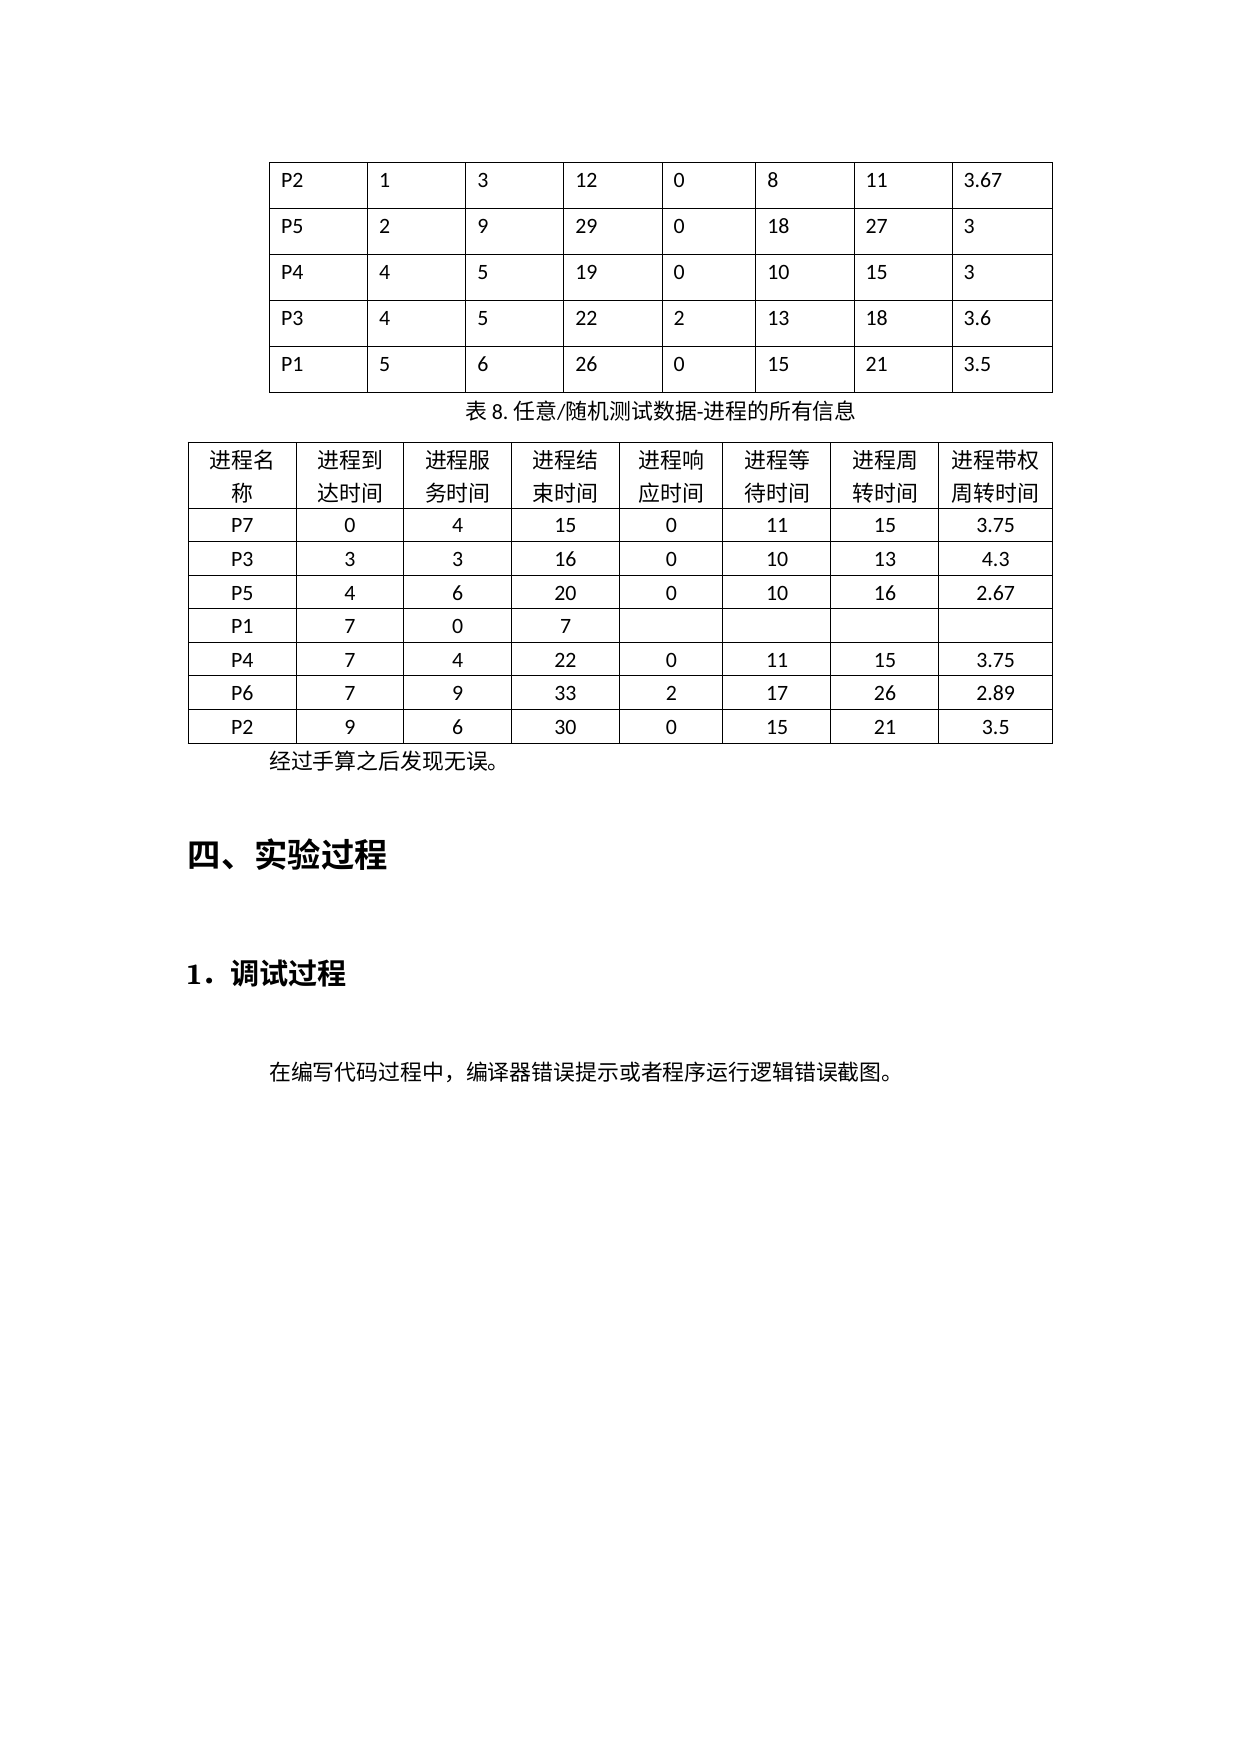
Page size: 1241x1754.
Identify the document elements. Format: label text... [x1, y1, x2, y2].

table_cell 15 [723, 710, 830, 742]
table_cell 4 [297, 576, 403, 608]
table_cell 9 [404, 676, 511, 709]
table_cell 13 [756, 301, 854, 346]
table_cell P1 [270, 347, 367, 392]
table_cell 3.5 [953, 347, 1052, 392]
table_cell 0 [663, 163, 755, 208]
table_cell 33 [512, 676, 619, 709]
table_cell 0 [620, 542, 722, 575]
table_cell 7 [297, 643, 403, 675]
table_cell 3.6 [953, 301, 1052, 346]
table_cell 3.5 [939, 710, 1052, 742]
table_cell 6 [404, 576, 511, 608]
table_cell 17 [723, 676, 830, 709]
table_cell 19 [564, 255, 662, 300]
table_cell P2 [270, 163, 367, 208]
table_cell 5 [466, 255, 563, 300]
table_cell P5 [270, 209, 367, 254]
table_cell [620, 609, 722, 642]
table_cell 11 [723, 643, 830, 675]
table_cell 15 [855, 255, 952, 300]
table_cell 22 [564, 301, 662, 346]
table_cell 16 [512, 542, 619, 575]
table_header 进程周转时间 [831, 443, 938, 508]
table_cell [723, 609, 830, 642]
table_cell 22 [512, 643, 619, 675]
table_cell P2 [189, 710, 296, 742]
subtitle 1．调试过程 [187, 939, 1053, 1004]
table_cell 26 [564, 347, 662, 392]
table_cell 11 [855, 163, 952, 208]
table_cell 2 [620, 676, 722, 709]
table_cell 6 [404, 710, 511, 742]
table_cell 2 [368, 209, 465, 254]
list 经过手算之后发现无误。 [269, 744, 1053, 776]
table_cell 5 [466, 301, 563, 346]
table_cell 20 [512, 576, 619, 608]
table_cell [939, 609, 1052, 642]
table_cell 0 [404, 609, 511, 642]
table_cell 3.75 [939, 643, 1052, 675]
table_cell 3 [953, 209, 1052, 254]
table_cell P6 [189, 676, 296, 709]
list 表8. 任意/随机测试数据-进程的所有信息 [269, 393, 1053, 426]
table_cell P4 [189, 643, 296, 675]
table_cell 11 [723, 509, 830, 541]
table_header 进程带权周转时间 [939, 443, 1052, 508]
table_cell 26 [831, 676, 938, 709]
table_cell 15 [512, 509, 619, 541]
table_cell 29 [564, 209, 662, 254]
table_cell 0 [663, 347, 755, 392]
table_cell 7 [512, 609, 619, 642]
table_cell 0 [663, 255, 755, 300]
subtitle 四、实验过程 [187, 821, 1053, 886]
table_cell 7 [297, 676, 403, 709]
table_cell 6 [466, 347, 563, 392]
table_cell 15 [831, 509, 938, 541]
table_cell 0 [297, 509, 403, 541]
table_cell 3.67 [953, 163, 1052, 208]
table_cell 10 [723, 542, 830, 575]
table_cell 4 [404, 509, 511, 541]
table_cell 2 [663, 301, 755, 346]
table_cell 15 [831, 643, 938, 675]
table_cell P5 [189, 576, 296, 608]
table_cell 18 [756, 209, 854, 254]
table_cell [831, 609, 938, 642]
table_cell 10 [723, 576, 830, 608]
table_cell P4 [270, 255, 367, 300]
table_header 进程服务时间 [404, 443, 511, 508]
table_cell 9 [466, 209, 563, 254]
table_cell 3 [404, 542, 511, 575]
table_header 进程响应时间 [620, 443, 722, 508]
table_cell 4 [368, 255, 465, 300]
table_cell 18 [855, 301, 952, 346]
table_cell 7 [297, 609, 403, 642]
table_cell 1 [368, 163, 465, 208]
table_cell 0 [663, 209, 755, 254]
table_cell 0 [620, 710, 722, 742]
table_cell P7 [189, 509, 296, 541]
table_cell 0 [620, 509, 722, 541]
table_cell 12 [564, 163, 662, 208]
table_header 进程结束时间 [512, 443, 619, 508]
table_cell 4.3 [939, 542, 1052, 575]
table_cell 4 [404, 643, 511, 675]
table_cell 2.67 [939, 576, 1052, 608]
table_cell 15 [756, 347, 854, 392]
list 在编写代码过程中，编译器错误提示或者程序运行逻辑错误截图。 [269, 1054, 1053, 1087]
table_cell 0 [620, 643, 722, 675]
table_cell 8 [756, 163, 854, 208]
table_cell 27 [855, 209, 952, 254]
table_cell 2.89 [939, 676, 1052, 709]
table_cell 16 [831, 576, 938, 608]
table_cell 30 [512, 710, 619, 742]
table_cell P3 [189, 542, 296, 575]
table_cell 5 [368, 347, 465, 392]
table_header 进程到达时间 [297, 443, 403, 508]
table_cell 13 [831, 542, 938, 575]
table_cell 0 [620, 576, 722, 608]
table_cell 21 [855, 347, 952, 392]
table_cell 21 [831, 710, 938, 742]
table_cell 9 [297, 710, 403, 742]
table_cell 3 [953, 255, 1052, 300]
table_cell 3 [297, 542, 403, 575]
table_cell 10 [756, 255, 854, 300]
table_cell 3.75 [939, 509, 1052, 541]
table_cell P3 [270, 301, 367, 346]
table_cell P1 [189, 609, 296, 642]
table_cell 4 [368, 301, 465, 346]
table_header 进程名称 [189, 443, 296, 508]
table_header 进程等待时间 [723, 443, 830, 508]
table_cell 3 [466, 163, 563, 208]
